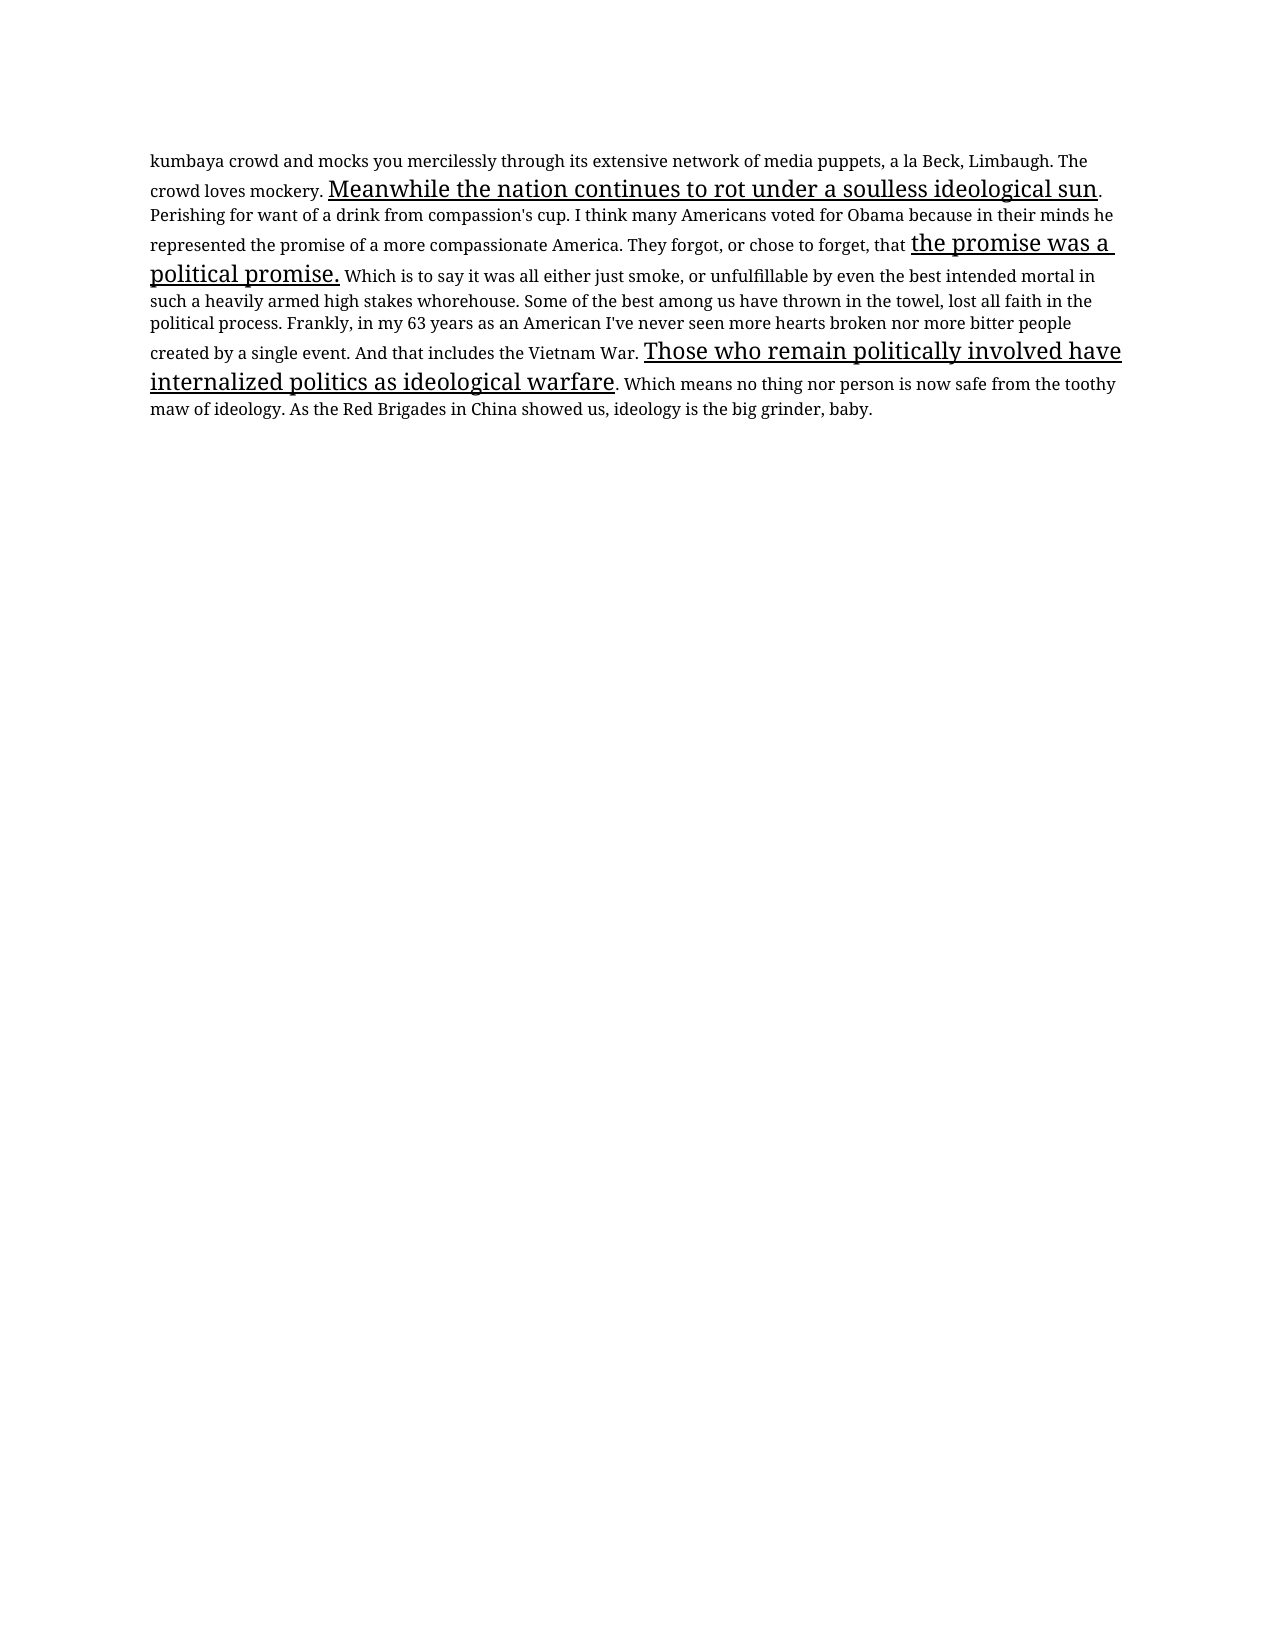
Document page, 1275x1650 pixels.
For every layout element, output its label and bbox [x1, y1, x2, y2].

text [150, 150, 1125, 420]
